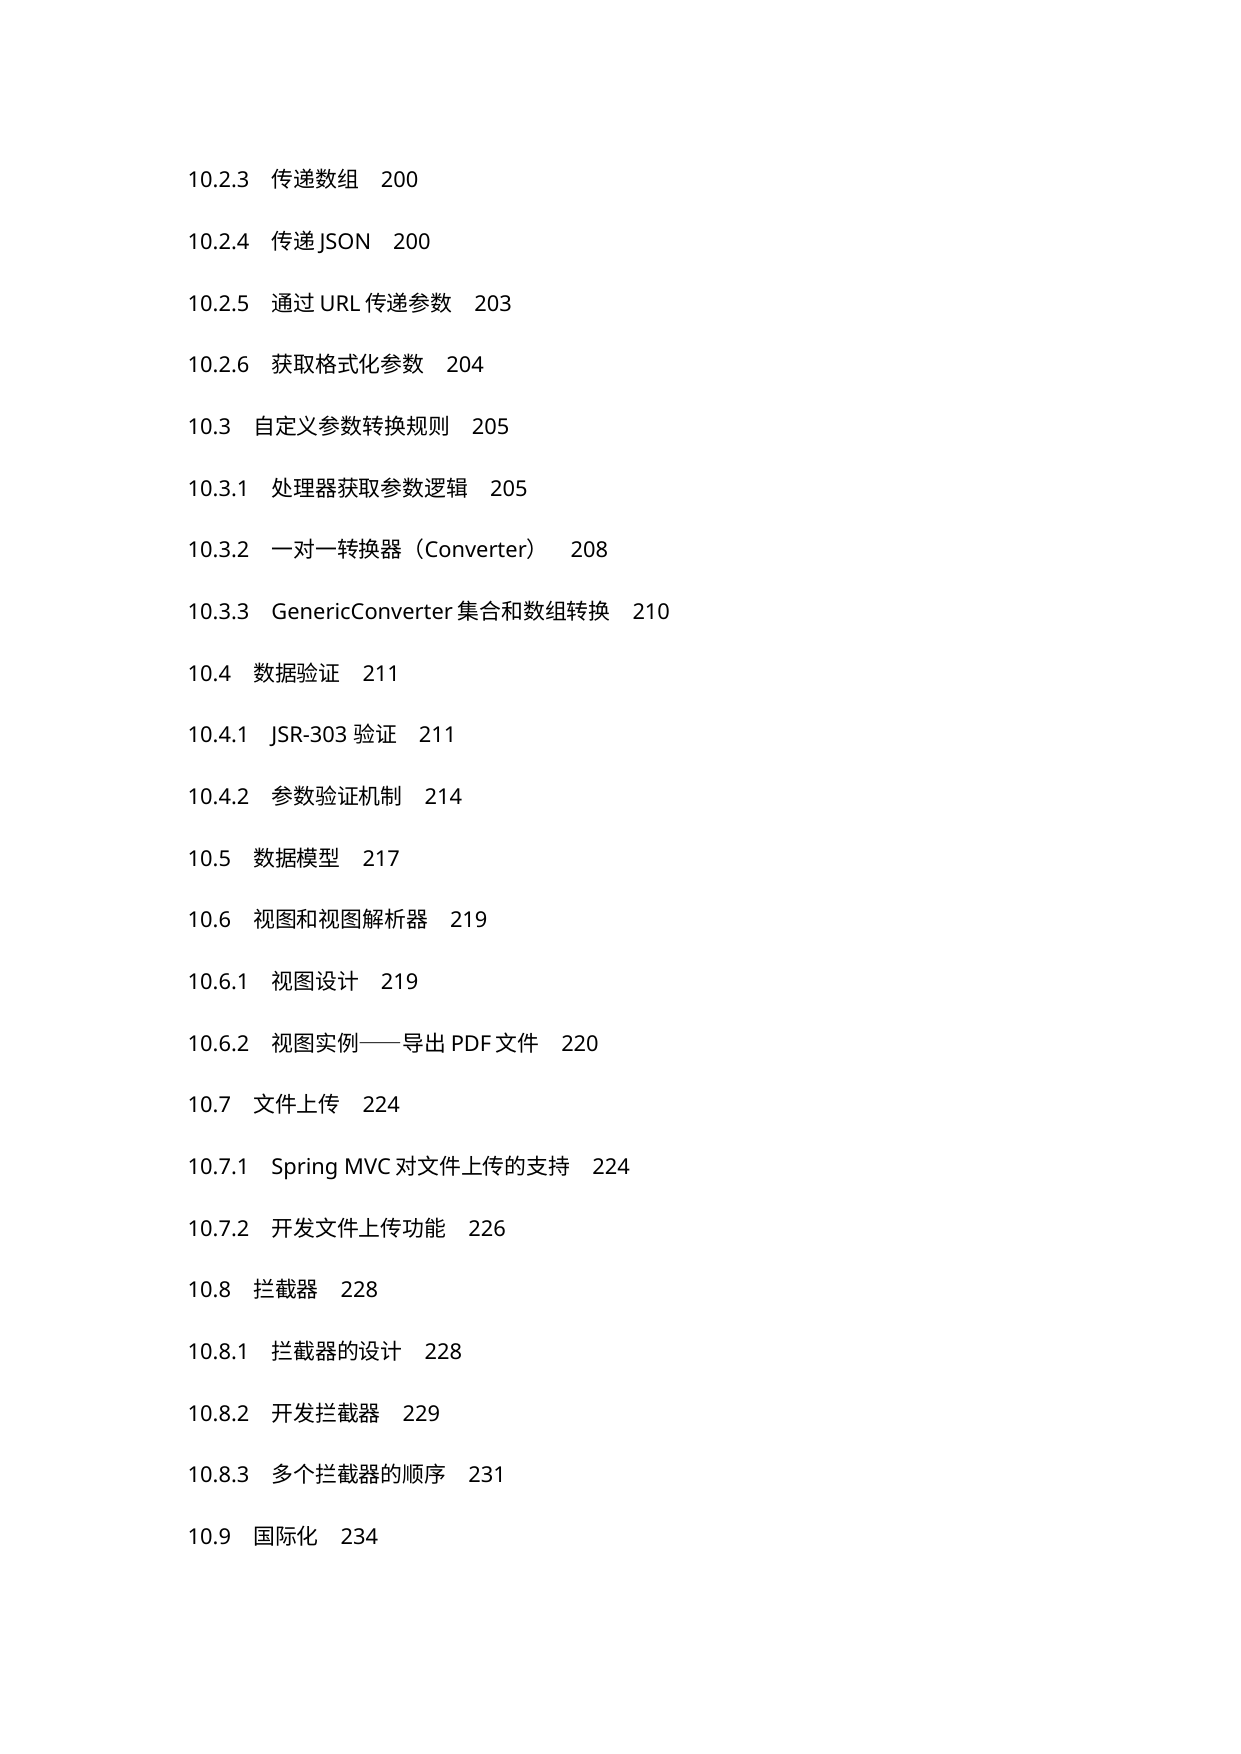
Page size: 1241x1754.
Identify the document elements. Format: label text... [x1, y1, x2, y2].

text 10.4.2 参数验证机制 214 [187, 779, 1053, 811]
text 10.9 国际化 234 [187, 1519, 1053, 1551]
text 10.8.3 多个拦截器的顺序 231 [187, 1457, 1053, 1489]
text 10.2.3 传递数组 200 [187, 162, 1053, 194]
text 10.4 数据验证 211 [187, 655, 1053, 688]
text 10.7.1 Spring MVC对文件上传的支持 224 [187, 1149, 1053, 1181]
text 10.8.2 开发拦截器 229 [187, 1395, 1053, 1428]
text 10.8.1 拦截器的设计 228 [187, 1334, 1053, 1366]
text 10.8 拦截器 228 [187, 1272, 1053, 1304]
text 10.6.1 视图设计 219 [187, 964, 1053, 996]
text 10.2.6 获取格式化参数 204 [187, 347, 1053, 379]
text 10.2.5 通过URL传递参数 203 [187, 285, 1053, 318]
text 10.3.1 处理器获取参数逻辑 205 [187, 470, 1053, 503]
text 10.7.2 开发文件上传功能 226 [187, 1210, 1053, 1243]
text 10.6.2 视图实例——导出PDF文件 220 [187, 1025, 1053, 1058]
text 10.3.3 GenericConverter集合和数组转换 210 [187, 594, 1053, 626]
text 10.5 数据模型 217 [187, 840, 1053, 873]
text 10.2.4 传递JSON 200 [187, 224, 1053, 256]
text 10.4.1 JSR-303 验证 211 [187, 717, 1053, 749]
text 10.7 文件上传 224 [187, 1087, 1053, 1119]
text 10.3 自定义参数转换规则 205 [187, 409, 1053, 441]
text 10.3.2 一对一转换器（Converter） 208 [187, 532, 1053, 564]
text 10.6 视图和视图解析器 219 [187, 902, 1053, 934]
